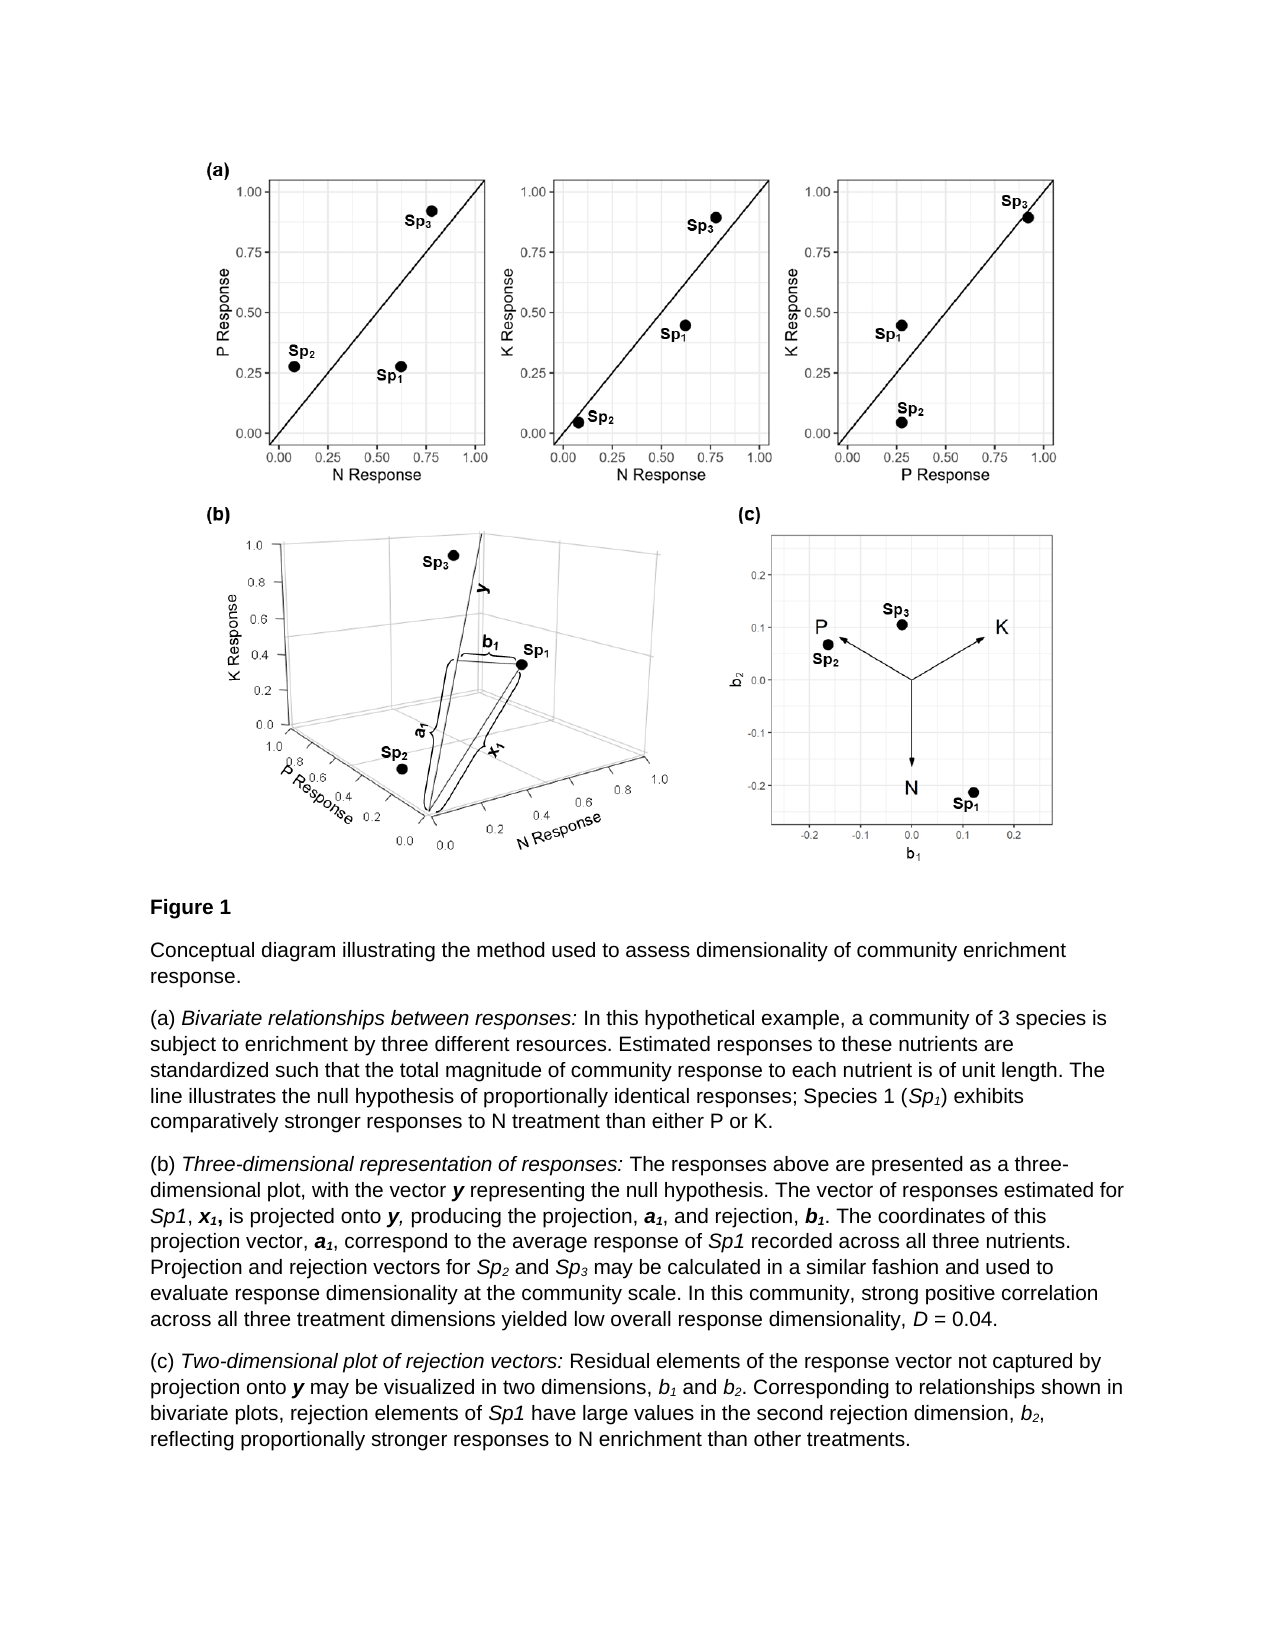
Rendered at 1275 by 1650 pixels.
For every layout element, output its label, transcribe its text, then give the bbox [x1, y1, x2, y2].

text (b) Three-dimensional representation of responses: The responses above are presented as a three-dimensional plot, with the vector y representing the null hypothesis. The vector of responses estimated for Sp1, x1, is projected onto y, producing the projection, a1, and rejection, b1. The coordinates of this projection vector, a1, correspond to the average response of Sp1 recorded across all three nutrients. Projection and rejection vectors for Sp2 and Sp3 may be calculated in a similar fashion and used to evaluate response dimensionality at the community scale. In this community, strong positive correlation across all three treatment dimensions yielded low overall response dimensionality, D = 0.04. [150, 1152, 1125, 1331]
text (c) Two-dimensional plot of rejection vectors: Residual elements of the response vector not captured by projection onto y may be visualized in two dimensions, b1 and b2. Corresponding to relationships shown in bivariate plots, rejection elements of Sp1 have large values in the second rejection dimension, b2, reflecting proportionally stronger responses to N enrichment than other treatments. [150, 1349, 1125, 1451]
text Figure 1 [150, 895, 1125, 919]
text (a) Bivariate relationships between responses: In this hypothetical example, a community of 3 species is subject to enrichment by three different resources. Estimated responses to these nutrients are standardized such that the total magnitude of community response to each nutrient is of unit length. The line illustrates the null hypothesis of proportionally identical responses; Species 1 (Sp1) exhibits comparatively stronger responses to N treatment than either P or K. [150, 1006, 1125, 1133]
picture [200, 150, 1075, 877]
text Conceptual diagram illustrating the method used to assess dimensionality of community enrichment response. [150, 938, 1125, 987]
